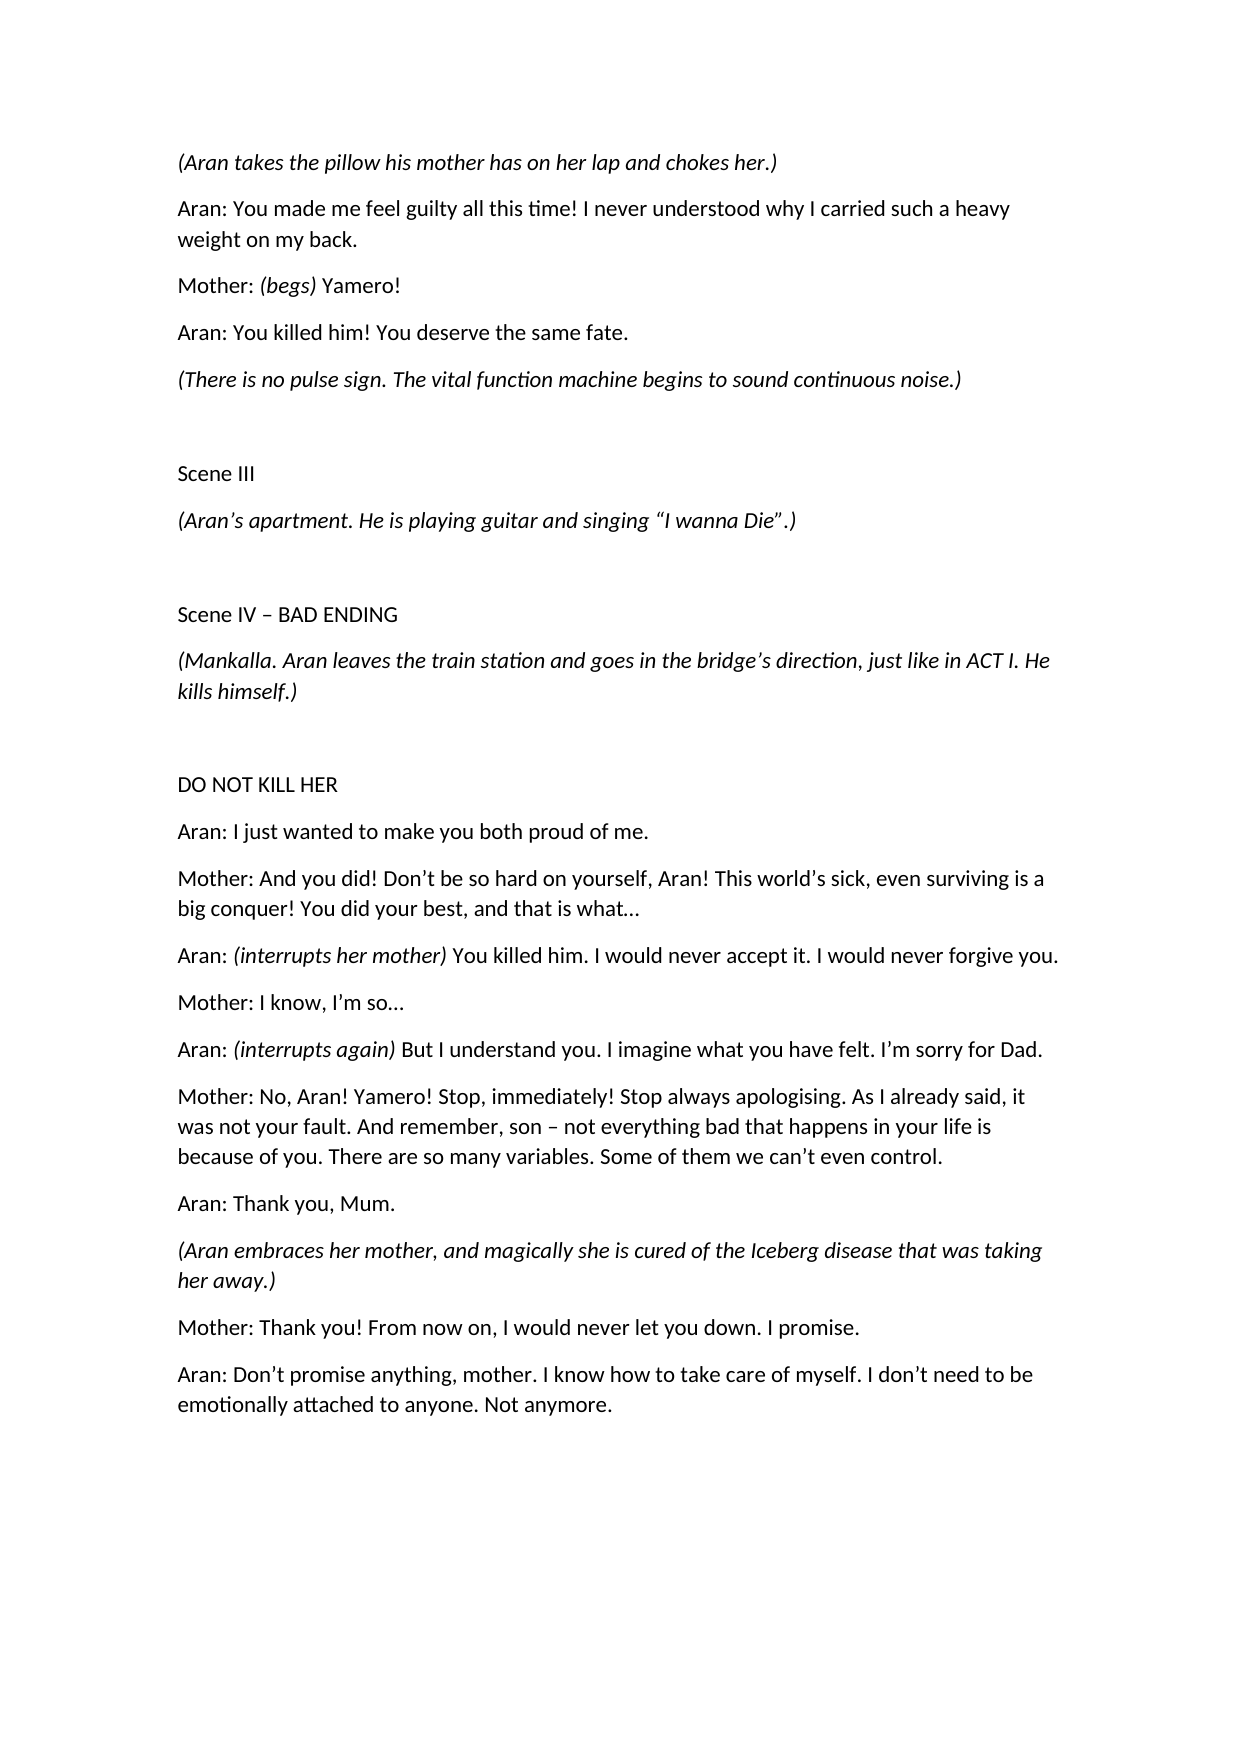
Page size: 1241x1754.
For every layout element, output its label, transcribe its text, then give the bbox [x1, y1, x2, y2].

text (Aran takes the pillow his mother has on her lap and chokes her.) [177, 148, 1063, 176]
text Aran: I just wanted to make you both proud of me. [177, 817, 1063, 845]
text DO NOT KILL HER [177, 771, 1063, 798]
text Mother: I know, I’m so… [177, 988, 1063, 1016]
text Aran: Thank you, Mum. [177, 1189, 1063, 1217]
text Aran: You made me feel guilty all this time! I never understood why I carried such a heavy weight on my back. [177, 194, 1063, 253]
text Mother: No, Aran! Yamero! Stop, immediately! Stop always apologising. As I already said, it was not your fault. And remember, son – not everything bad that happens in your life is because of you. There are so many variables. Some of them we can’t even control. [177, 1082, 1063, 1170]
text Mother: And you did! Don’t be so hard on yourself, Aran! This world’s sick, even surviving is a big conquer! You did your best, and that is what… [177, 864, 1063, 922]
text Mother: Thank you! From now on, I would never let you down. I promise. [177, 1313, 1063, 1341]
text (Mankalla. Aran leaves the train station and goes in the bridge’s direction, just like in ACT I. He kills himself.) [177, 647, 1063, 705]
text (Aran embraces her mother, and magically she is cured of the Iceberg disease that was taking her away.) [177, 1236, 1063, 1294]
text Scene III [177, 459, 1063, 487]
text Scene IV – BAD ENDING [177, 600, 1063, 628]
text Aran: You killed him! You deserve the same fate. [177, 318, 1063, 346]
text Aran: (interrupts again) But I understand you. I imagine what you have felt. I’m sorry for Dad. [177, 1035, 1063, 1063]
text Aran: Don’t promise anything, mother. I know how to take care of myself. I don’t need to be emotionally attached to anyone. Not anymore. [177, 1360, 1063, 1418]
text Mother: (begs) Yamero! [177, 272, 1063, 299]
text (Aran’s apartment. He is playing guitar and singing “I wanna Die”.) [177, 506, 1063, 534]
text (There is no pulse sign. The vital function machine begins to sound continuous noise.) [177, 365, 1063, 393]
text Aran: (interrupts her mother) You killed him. I would never accept it. I would never forgive you. [177, 941, 1063, 969]
